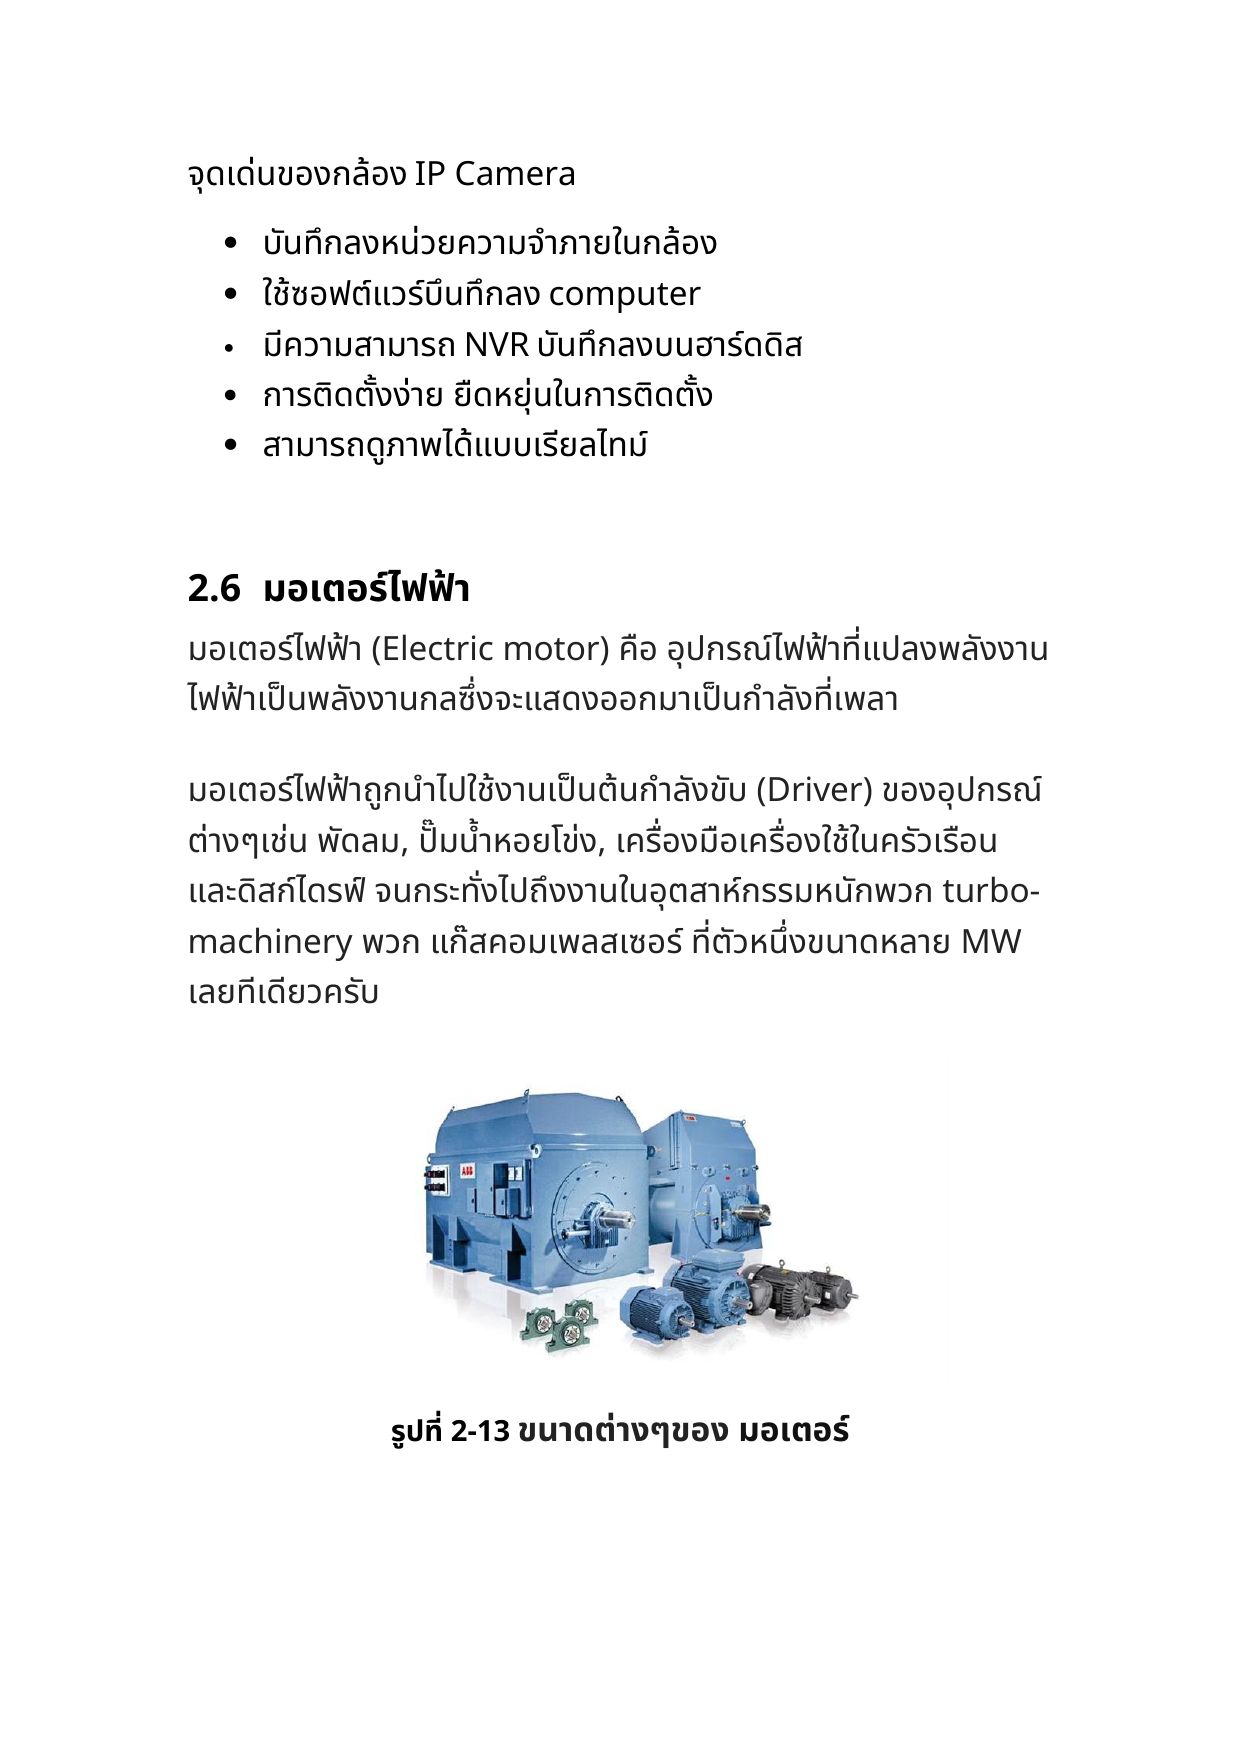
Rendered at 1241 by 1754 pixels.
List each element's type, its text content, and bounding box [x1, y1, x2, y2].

text มอเตอร์ไฟฟ้า (Electric motor) คือ อุปกรณ์ไฟฟ้าที่แปลงพลังงานไฟฟ้าเป็นพลังงานกลซึ่งจะแสดงออกมาเป็นกำลังที่เพลา [187, 624, 1053, 725]
list มีความสามารถNVRบันทึกลงบนฮาร์ดดิส [225, 320, 1053, 371]
text มอเตอร์ไฟฟ้าถูกนำไปใช้งานเป็นต้นกำลังขับ (Driver) ของอุปกรณ์ต่างๆเช่น พัดลม, ปั๊มน้ำหอยโข่ง, เครื่องมือเครื่องใช้ในครัวเรือน และดิสก์ไดรฟ์ จนกระทั่งไปถึงงานในอุตสาห์กรรมหนักพวก turbo-machinery พวก แก๊สคอมเพลสเซอร์ ที่ตัวหนึ่งขนาดหลาย MW เลยทีเดียวครับ [187, 766, 1053, 1019]
text จุดเด่นของกล้องIP Camera [187, 150, 1053, 201]
list การติดตั้งง่าย ยืดหยุ่นในการติดตั้ง [225, 371, 1053, 421]
list สามารถดูภาพได้แบบเรียลไทม์ [225, 421, 1053, 472]
text รูปที่ 2-13 ขนาดต่างๆของ มอเตอร์ [187, 1406, 1053, 1457]
list ใช้ซอฟต์แวร์บึนทึกลงcomputer [548, 270, 1053, 320]
list บันทึกลงหน่วยความจำภายในกล้อง [225, 219, 1053, 270]
subtitle มอเตอร์ไฟฟ้า [187, 561, 1053, 618]
picture [292, 1059, 949, 1388]
list ใช้ซอฟต์แวร์บึนทึกลงcomputer [225, 270, 291, 320]
